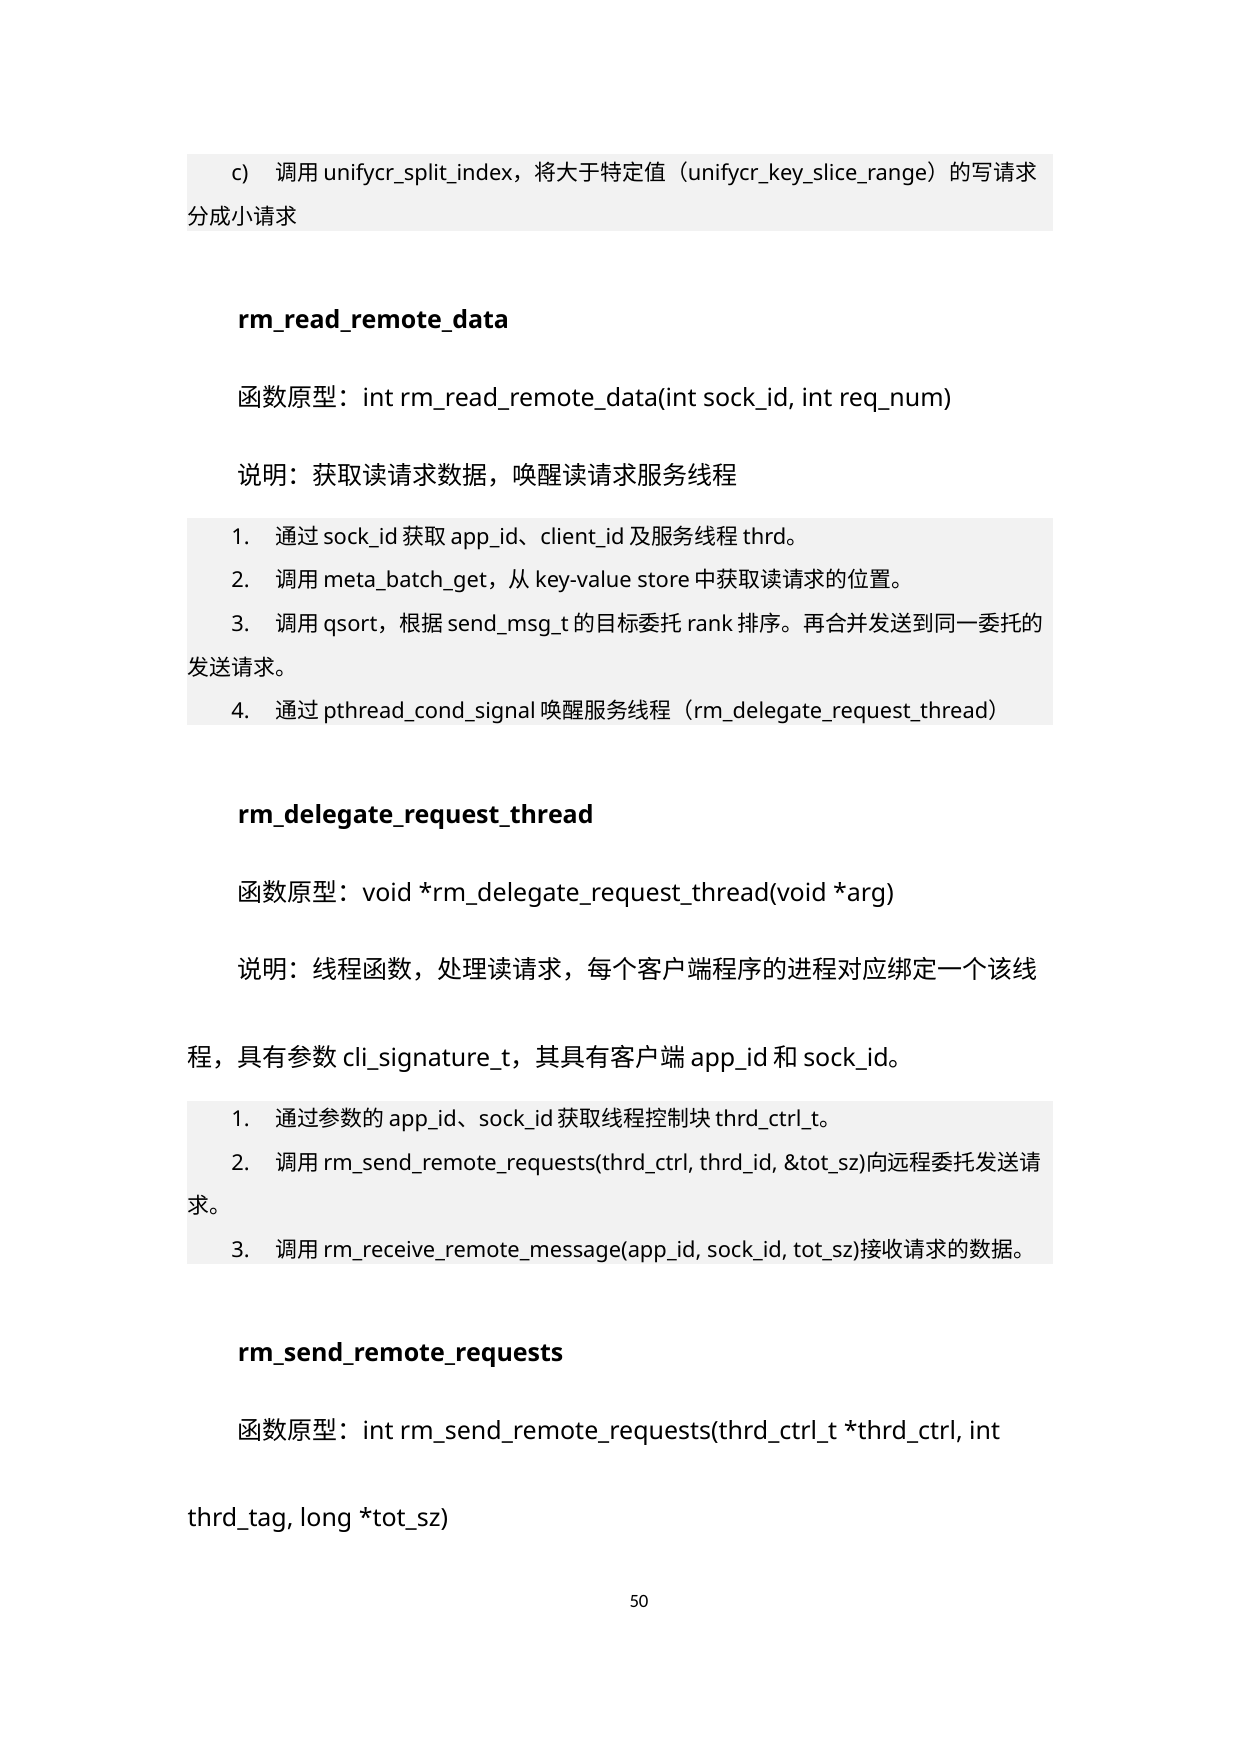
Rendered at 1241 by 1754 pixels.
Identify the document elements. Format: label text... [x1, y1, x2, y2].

text rm_send_remote_requests [187, 1319, 1053, 1384]
text 函数原型：int rm_read_remote_data(int sock_id, int req_num) [187, 363, 1053, 428]
text 1. 通过参数的app_id、sock_id获取线程控制块thrd_ctrl_t。 [187, 1101, 1053, 1133]
text c) 调用unifycr_split_index，将大于特定值（unifycr_key_slice_range）的写请求分成小请求 [187, 154, 1053, 231]
text 2. 调用rm_send_remote_requests(thrd_ctrl, thrd_id, &tot_sz)向远程委托发送请求。 [187, 1144, 1053, 1221]
text rm_read_remote_data [187, 286, 1053, 351]
text 1. 通过sock_id获取app_id、client_id及服务线程thrd。 [187, 518, 1053, 551]
text 2. 调用meta_batch_get，从key-value store中获取读请求的位置。 [187, 562, 1053, 594]
text 函数原型：int rm_send_remote_requests(thrd_ctrl_t *thrd_ctrl, int thrd_tag, long *tot_sz) [187, 1396, 1053, 1549]
text rm_delegate_request_thread [187, 781, 1053, 846]
text 说明：获取读请求数据，唤醒读请求服务线程 [187, 441, 1053, 506]
text 函数原型：void *rm_delegate_request_thread(void *arg) [187, 858, 1053, 923]
text 3. 调用rm_receive_remote_message(app_id, sock_id, tot_sz)接收请求的数据。 [187, 1232, 1053, 1264]
text 说明：线程函数，处理读请求，每个客户端程序的进程对应绑定一个该线程，具有参数cli_signature_t，其具有客户端app_id和sock_id。 [187, 935, 1053, 1088]
text 4. 通过pthread_cond_signal唤醒服务线程（rm_delegate_request_thread） [187, 693, 1053, 725]
text 3. 调用qsort，根据send_msg_t的目标委托rank排序。再合并发送到同一委托的发送请求。 [187, 606, 1053, 682]
